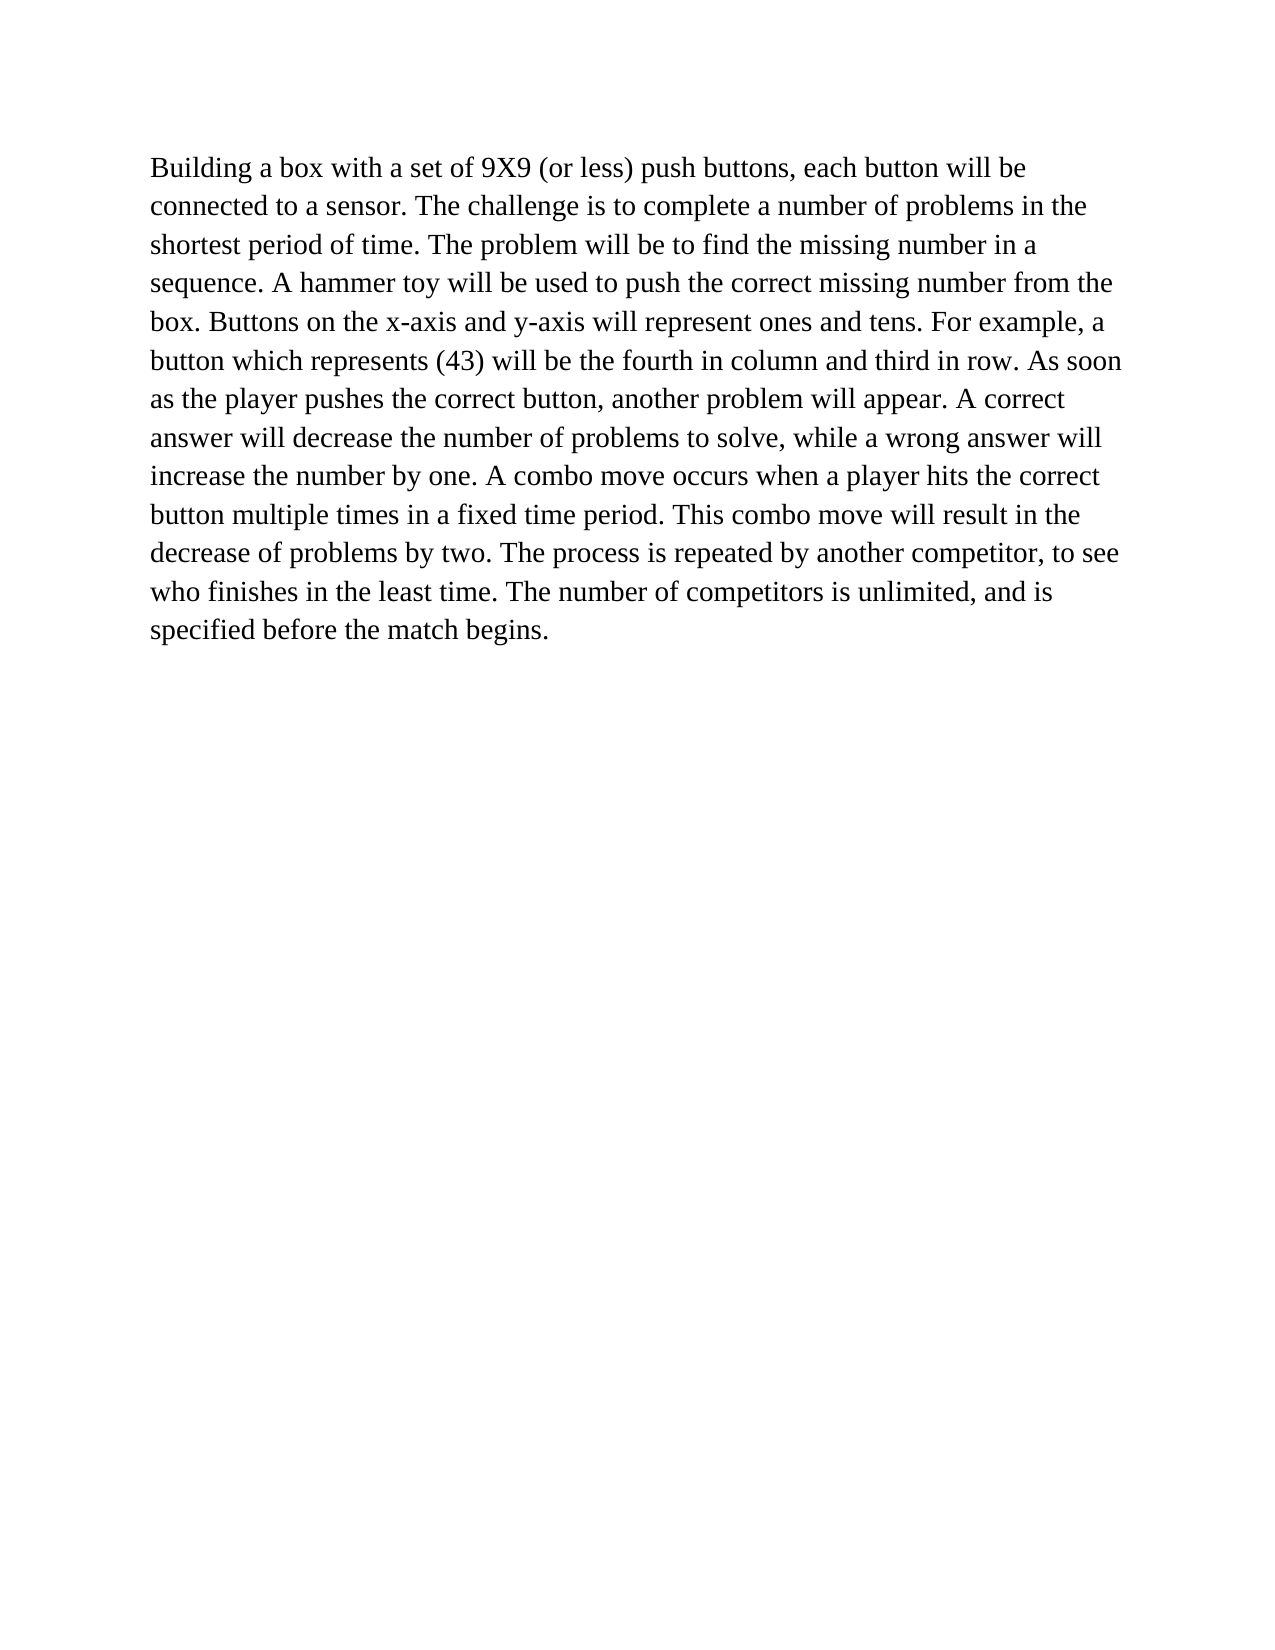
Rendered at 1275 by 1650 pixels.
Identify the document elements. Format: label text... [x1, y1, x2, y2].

text Building a box with a set of 9X9 (or less) push buttons, each button will be connected to a sensor. The challenge is to complete a number of problems in the shortest period of time. The problem will be to find the missing number in a sequence. A hammer toy will be used to push the correct missing number from the box. Buttons on the x-axis and y-axis will represent ones and tens. For example, a button which represents (43) will be the fourth in column and third in row. As soon as the player pushes the correct button, another problem will appear. A correct answer will decrease the number of problems to solve, while a wrong answer will increase the number by one. A combo move occurs when a player hits the correct button multiple times in a fixed time period. This combo move will result in the decrease of problems by two. The process is repeated by another competitor, to see who finishes in the least time. The number of competitors is unlimited, and is specified before the match begins. [150, 150, 1125, 646]
